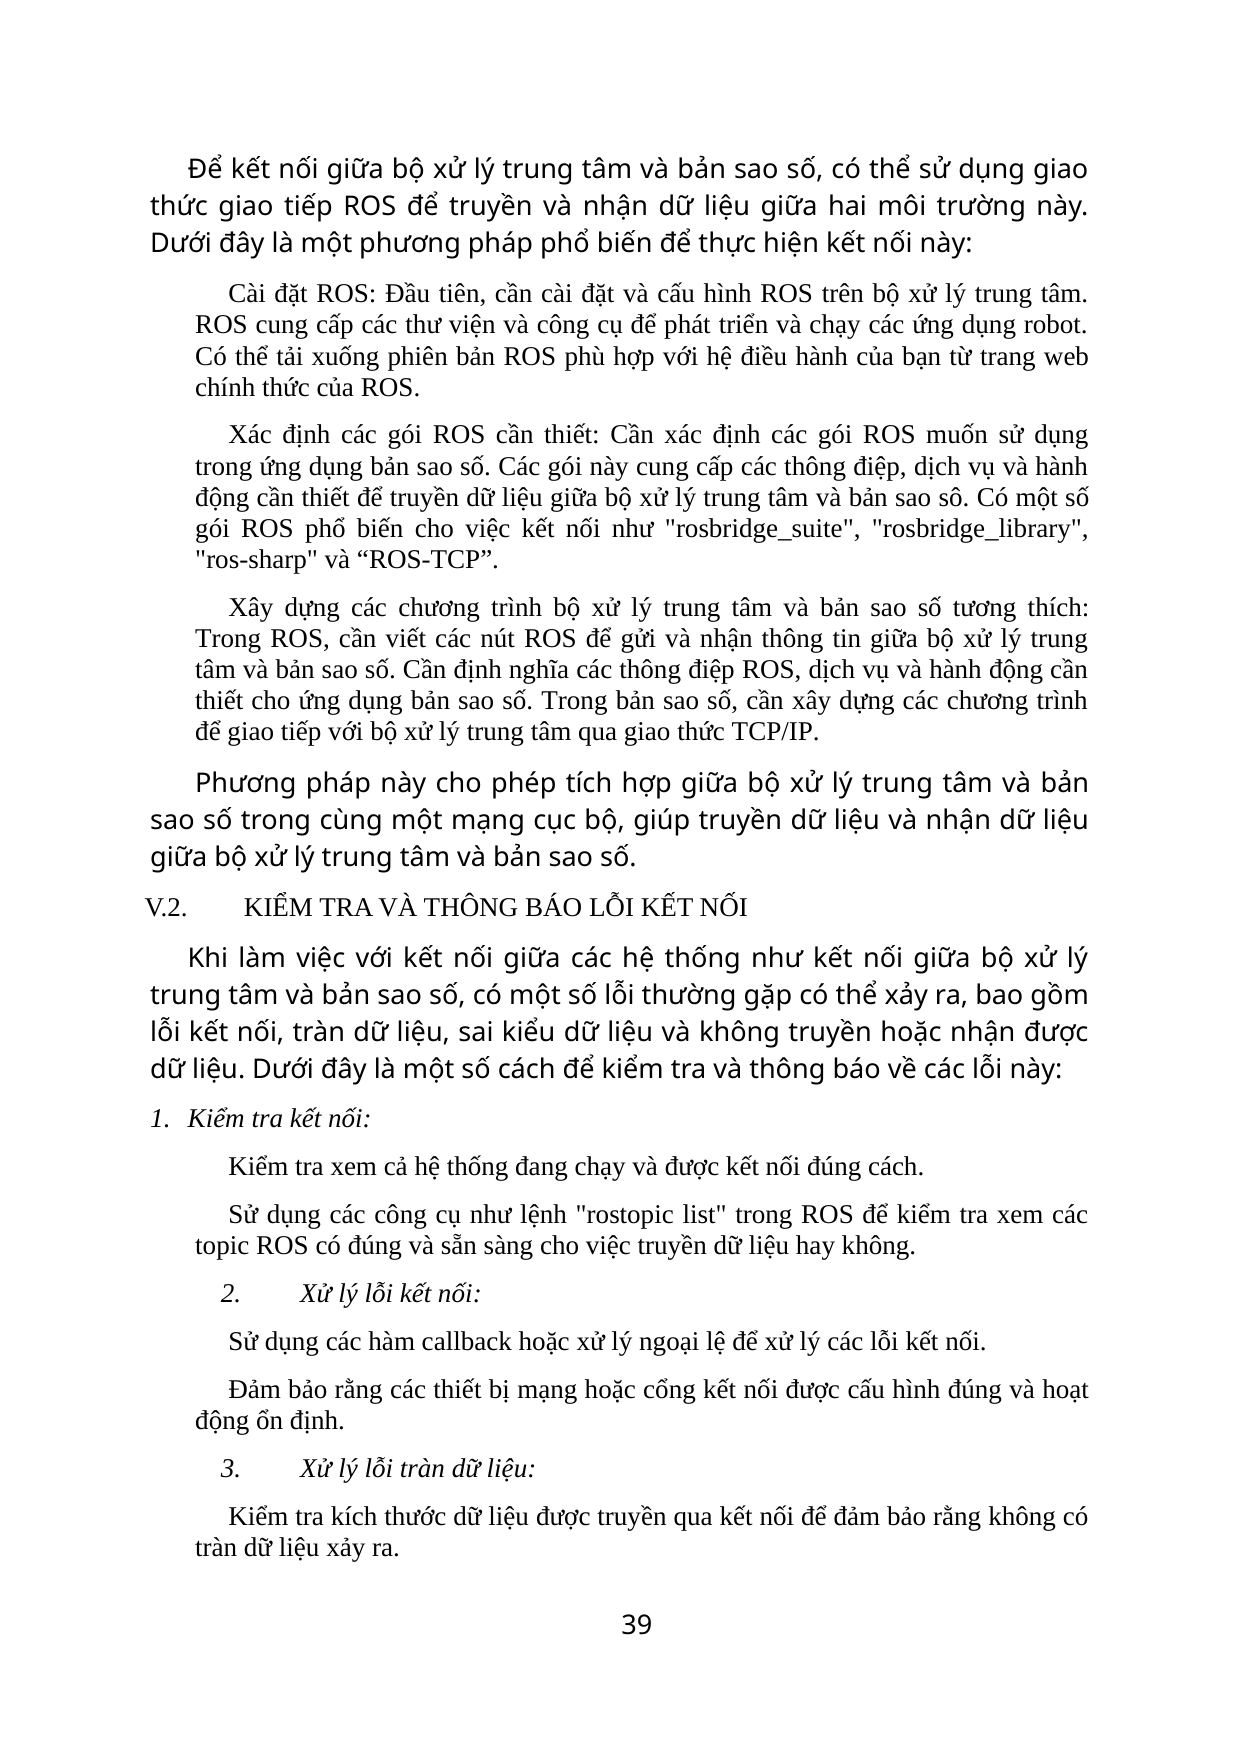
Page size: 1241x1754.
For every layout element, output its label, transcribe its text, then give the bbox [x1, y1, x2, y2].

text Kiểm tra và thông báo lỗi kết nối [187, 891, 1090, 922]
text Để kết nối giữa bộ xử lý trung tâm và bản sao số, có thể sử dụng giao thức giao tiếp ROS để truyền và nhận dữ liệu giữa hai môi trường này. Dưới đây là một phương pháp phổ biến để thực hiện kết nối này: [150, 150, 1090, 261]
text Cài đặt ROS: Đầu tiên, cần cài đặt và cấu hình ROS trên bộ xử lý trung tâm. ROS cung cấp các thư viện và công cụ để phát triển và chạy các ứng dụng robot. Có thể tải xuống phiên bản ROS phù hợp với hệ điều hành của bạn từ trang web chính thức của ROS. [195, 277, 1090, 402]
text Khi làm việc với kết nối giữa các hệ thống như kết nối giữa bộ xử lý trung tâm và bản sao số, có một số lỗi thường gặp có thể xảy ra, bao gồm lỗi kết nối, tràn dữ liệu, sai kiểu dữ liệu và không truyền hoặc nhận được dữ liệu. Dưới đây là một số cách để kiểm tra và thông báo về các lỗi này: [150, 938, 1090, 1086]
list Kiểm tra kết nối: [150, 1103, 1090, 1134]
text Kiểm tra kích thước dữ liệu được truyền qua kết nối để đảm bảo rằng không có tràn dữ liệu xảy ra. [195, 1499, 1090, 1562]
text Sử dụng các hàm callback hoặc xử lý ngoại lệ để xử lý các lỗi kết nối. [195, 1325, 1090, 1356]
text Xây dựng các chương trình bộ xử lý trung tâm và bản sao số tương thích: Trong ROS, cần viết các nút ROS để gửi và nhận thông tin giữa bộ xử lý trung tâm và bản sao số. Cần định nghĩa các thông điệp ROS, dịch vụ và hành động cần thiết cho ứng dụng bản sao số. Trong bản sao số, cần xây dựng các chương trình để giao tiếp với bộ xử lý trung tâm qua giao thức TCP/IP. [195, 591, 1090, 747]
text Sử dụng các công cụ như lệnh "rostopic list" trong ROS để kiểm tra xem các topic ROS có đúng và sẵn sàng cho việc truyền dữ liệu hay không. [195, 1198, 1090, 1261]
text Xử lý lỗi tràn dữ liệu: [187, 1452, 1090, 1483]
text Phương pháp này cho phép tích hợp giữa bộ xử lý trung tâm và bản sao số trong cùng một mạng cục bộ, giúp truyền dữ liệu và nhận dữ liệu giữa bộ xử lý trung tâm và bản sao số. [150, 763, 1090, 874]
text Xác định các gói ROS cần thiết: Cần xác định các gói ROS muốn sử dụng trong ứng dụng bản sao số. Các gói này cung cấp các thông điệp, dịch vụ và hành động cần thiết để truyền dữ liệu giữa bộ xử lý trung tâm và bản sao sô. Có một số gói ROS phổ biến cho việc kết nối như "rosbridge_suite", "rosbridge_library", "ros-sharp" và “ROS-TCP”. [195, 418, 1090, 574]
text Xử lý lỗi kết nối: [187, 1277, 1090, 1308]
text Kiểm tra xem cả hệ thống đang chạy và được kết nối đúng cách. [195, 1150, 1090, 1182]
text Đảm bảo rằng các thiết bị mạng hoặc cổng kết nối được cấu hình đúng và hoạt động ổn định. [195, 1373, 1090, 1435]
